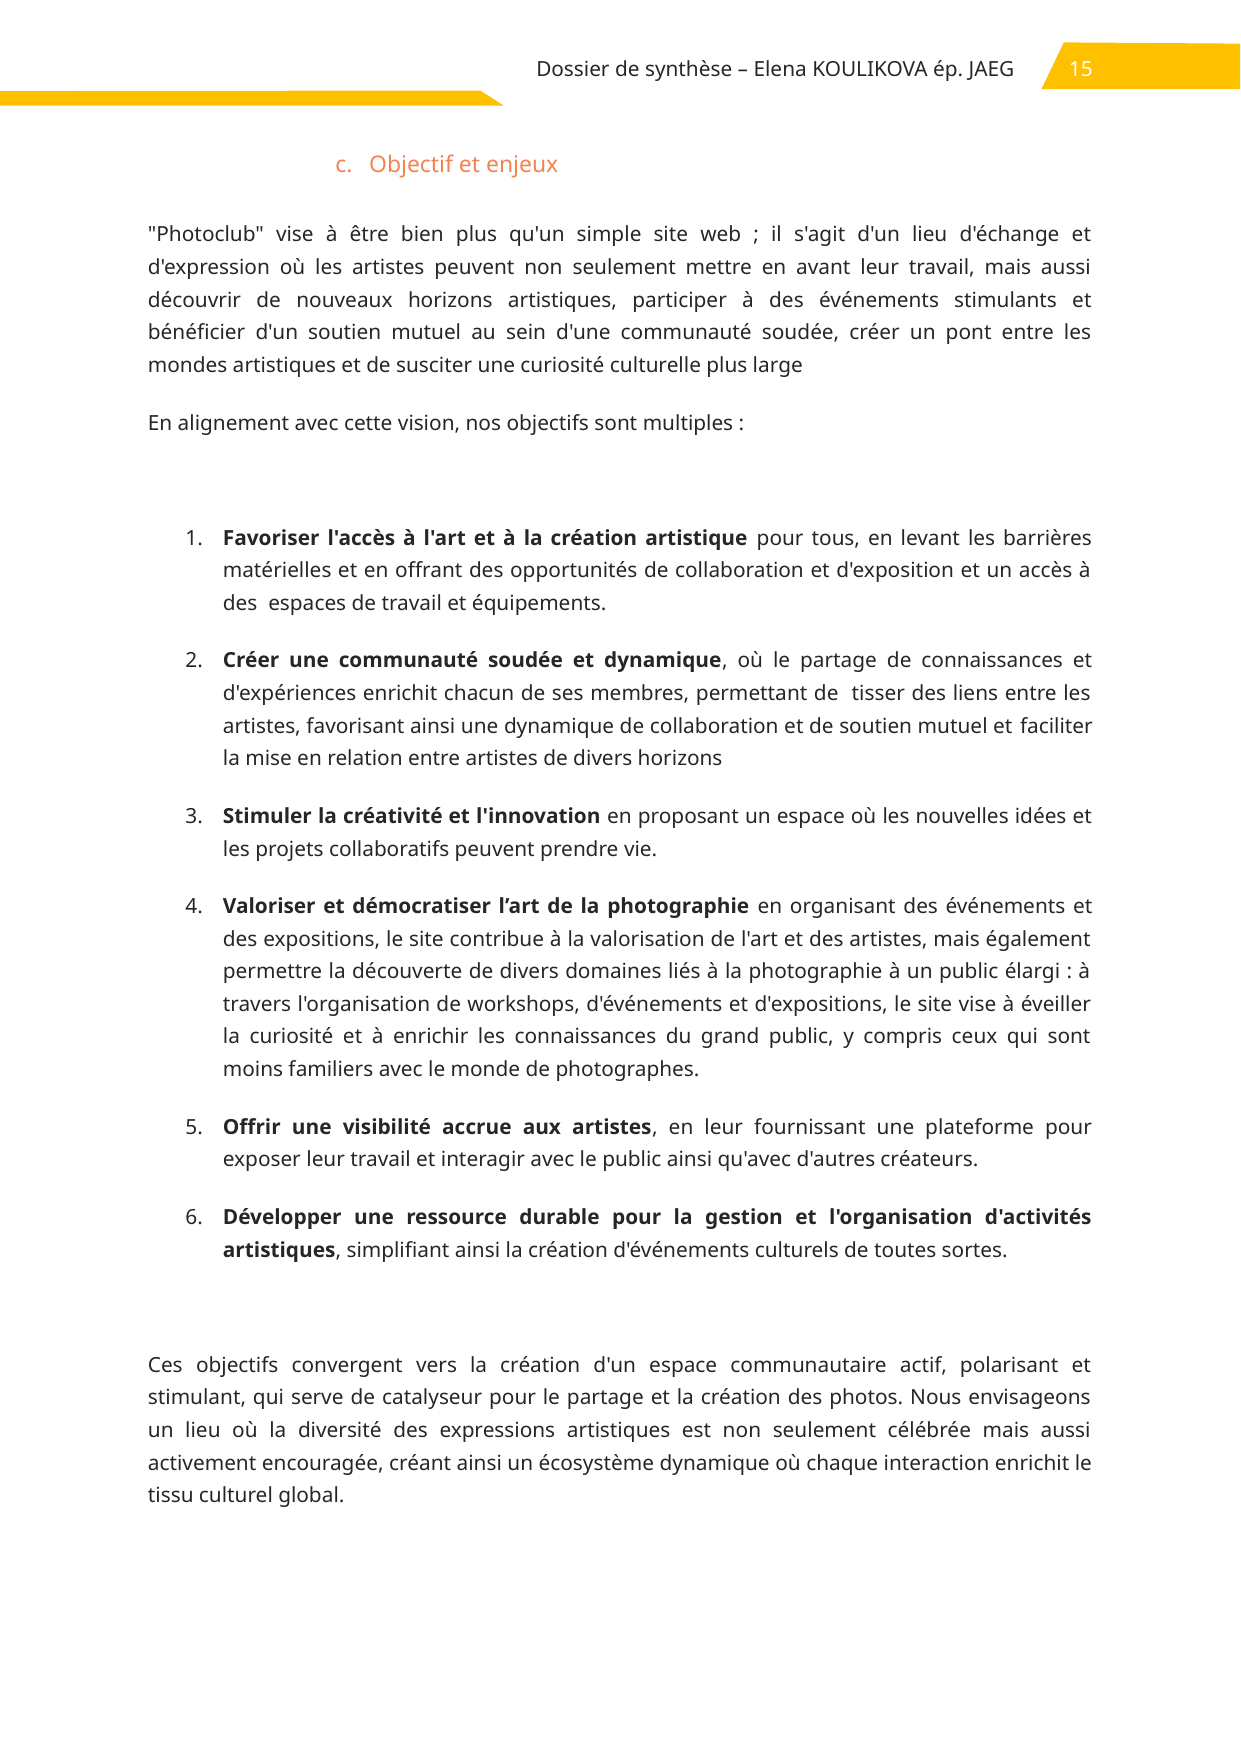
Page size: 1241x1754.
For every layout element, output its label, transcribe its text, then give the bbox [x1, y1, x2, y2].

list Stimuler la créativité et l'innovation en proposant un espace où les nouvelles idées et les projets collaboratifs peuvent prendre vie. [185, 801, 1092, 862]
text Ces objectifs convergent vers la création d'un espace communautaire actif, polarisant et stimulant, qui serve de catalyseur pour le partage et la création des photos. Nous envisageons un lieu où la diversité des expressions artistiques est non seulement célébrée mais aussi activement encouragée, créant ainsi un écosystème dynamique où chaque interaction enrichit le tissu culturel global. [148, 1350, 1092, 1509]
list Développer une ressource durable pour la gestion et l'organisation d'activités artistiques, simplifiant ainsi la création d'événements culturels de toutes sortes. [185, 1202, 1092, 1263]
list Offrir une visibilité accrue aux artistes, en leur fournissant une plateforme pour exposer leur travail et interagir avec le public ainsi qu'avec d'autres créateurs. [185, 1112, 1092, 1173]
list Créer une communauté soudée et dynamique, où le partage de connaissances et d'expériences enrichit chacun de ses membres, permettant de tisser des liens entre les artistes, favorisant ainsi une dynamique de collaboration et de soutien mutuel et faciliter la mise en relation entre artistes de divers horizons [185, 646, 1092, 772]
text En alignement avec cette vision, nos objectifs sont multiples : [148, 408, 1092, 436]
list Valoriser et démocratiser l’art de la photographie en organisant des événements et des expositions, le site contribue à la valorisation de l'art et des artistes, mais également permettre la découverte de divers domaines liés à la photographie à un public élargi : à travers l'organisation de workshops, d'événements et d'expositions, le site vise à éveiller la curiosité et à enrichir les connaissances du grand public, y compris ceux qui sont moins familiers avec le monde de photographes. [185, 891, 1092, 1083]
text "Photoclub" vise à être bien plus qu'un simple site web ; il s'agit d'un lieu d'échange et d'expression où les artistes peuvent non seulement mettre en avant leur travail, mais aussi découvrir de nouveaux horizons artistiques, participer à des événements stimulants et bénéficier d'un soutien mutuel au sein d'une communauté soudée, créer un pont entre les mondes artistiques et de susciter une curiosité culturelle plus large [148, 219, 1092, 378]
list Favoriser l'accès à l'art et à la création artistique pour tous, en levant les barrières matérielles et en offrant des opportunités de collaboration et d'exposition et un accès à des espaces de travail et équipements. [185, 523, 1092, 616]
subtitle c. Objectif et enjeux [335, 148, 1092, 179]
